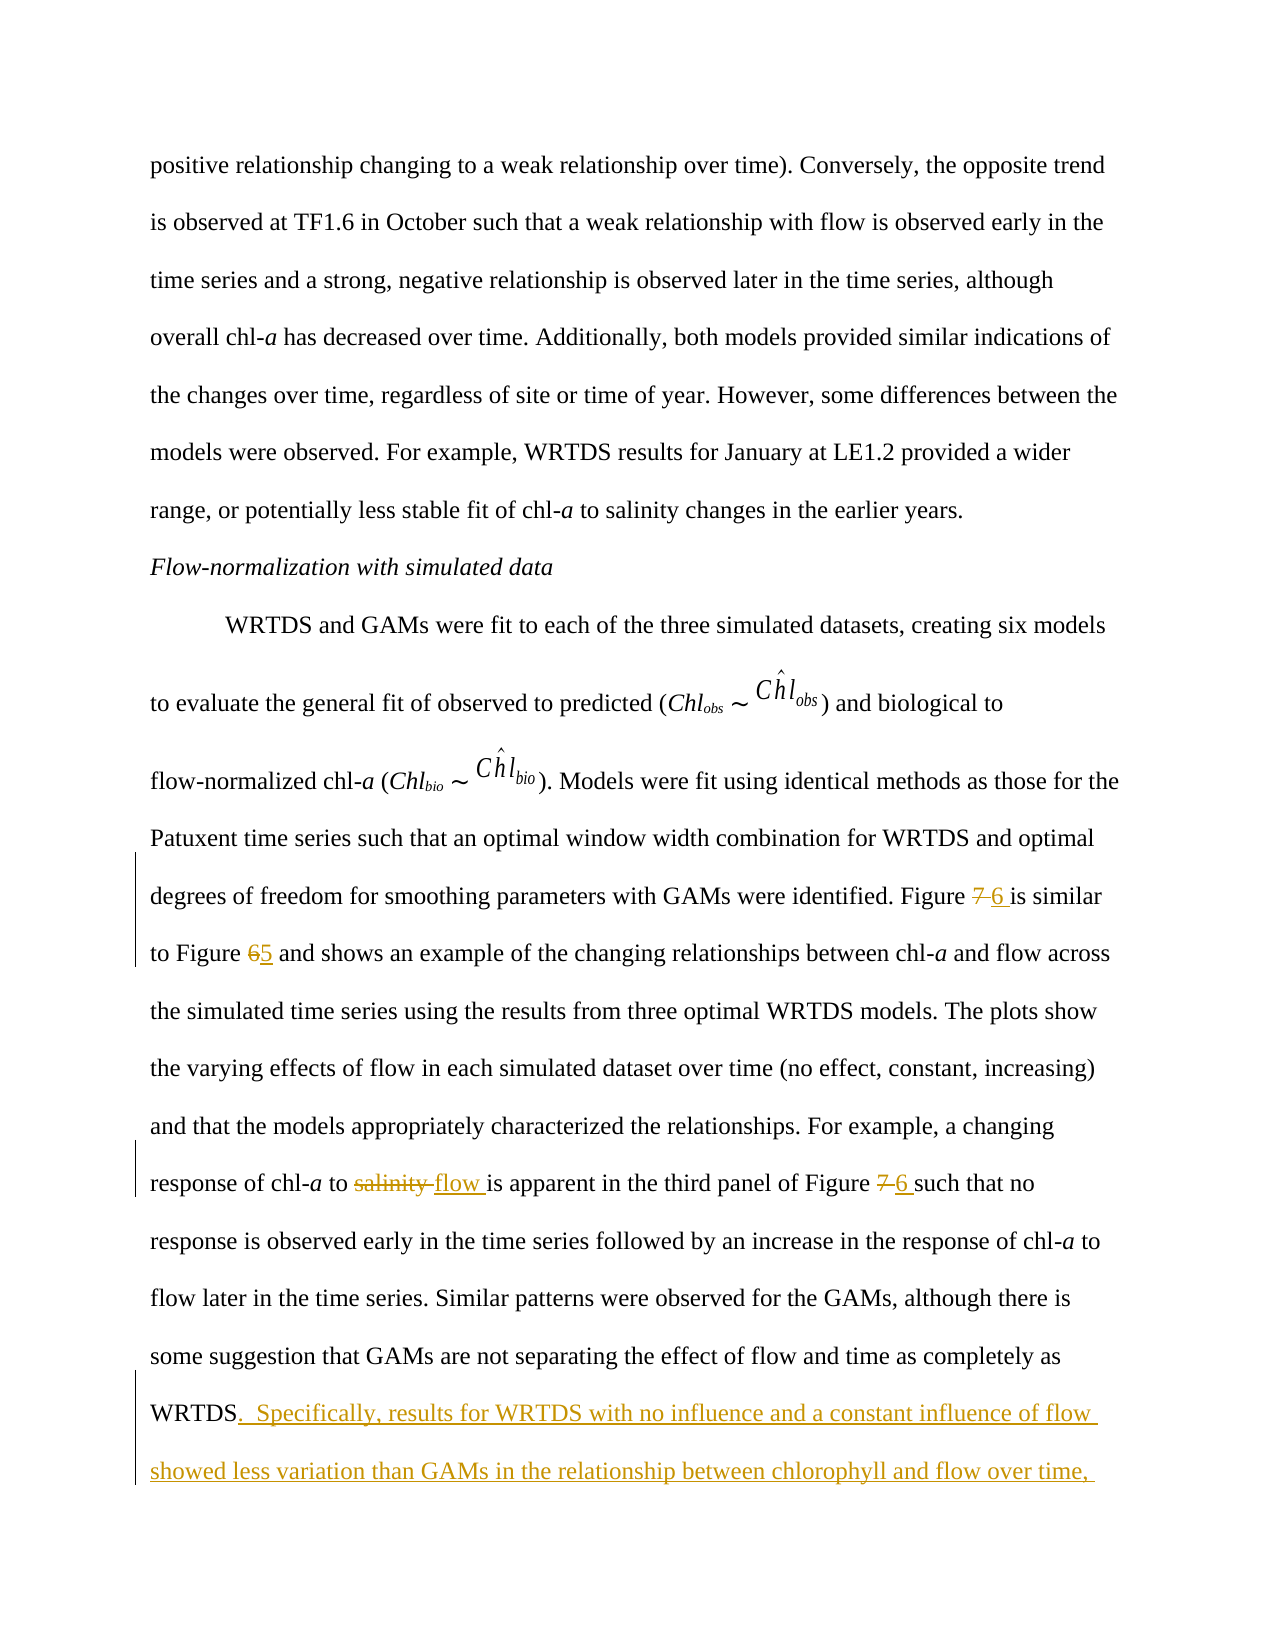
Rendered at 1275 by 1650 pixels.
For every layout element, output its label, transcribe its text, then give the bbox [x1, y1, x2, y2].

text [150, 150, 1125, 524]
text WRTDS and GAMs were fit to each of the three simulated datasets, creating six models to evaluate the general fit of observed to predicted (Chlobs ∼ ) and biological to [150, 610, 1125, 717]
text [150, 747, 1125, 1485]
text Flow-normalization with simulated data [150, 552, 1125, 581]
